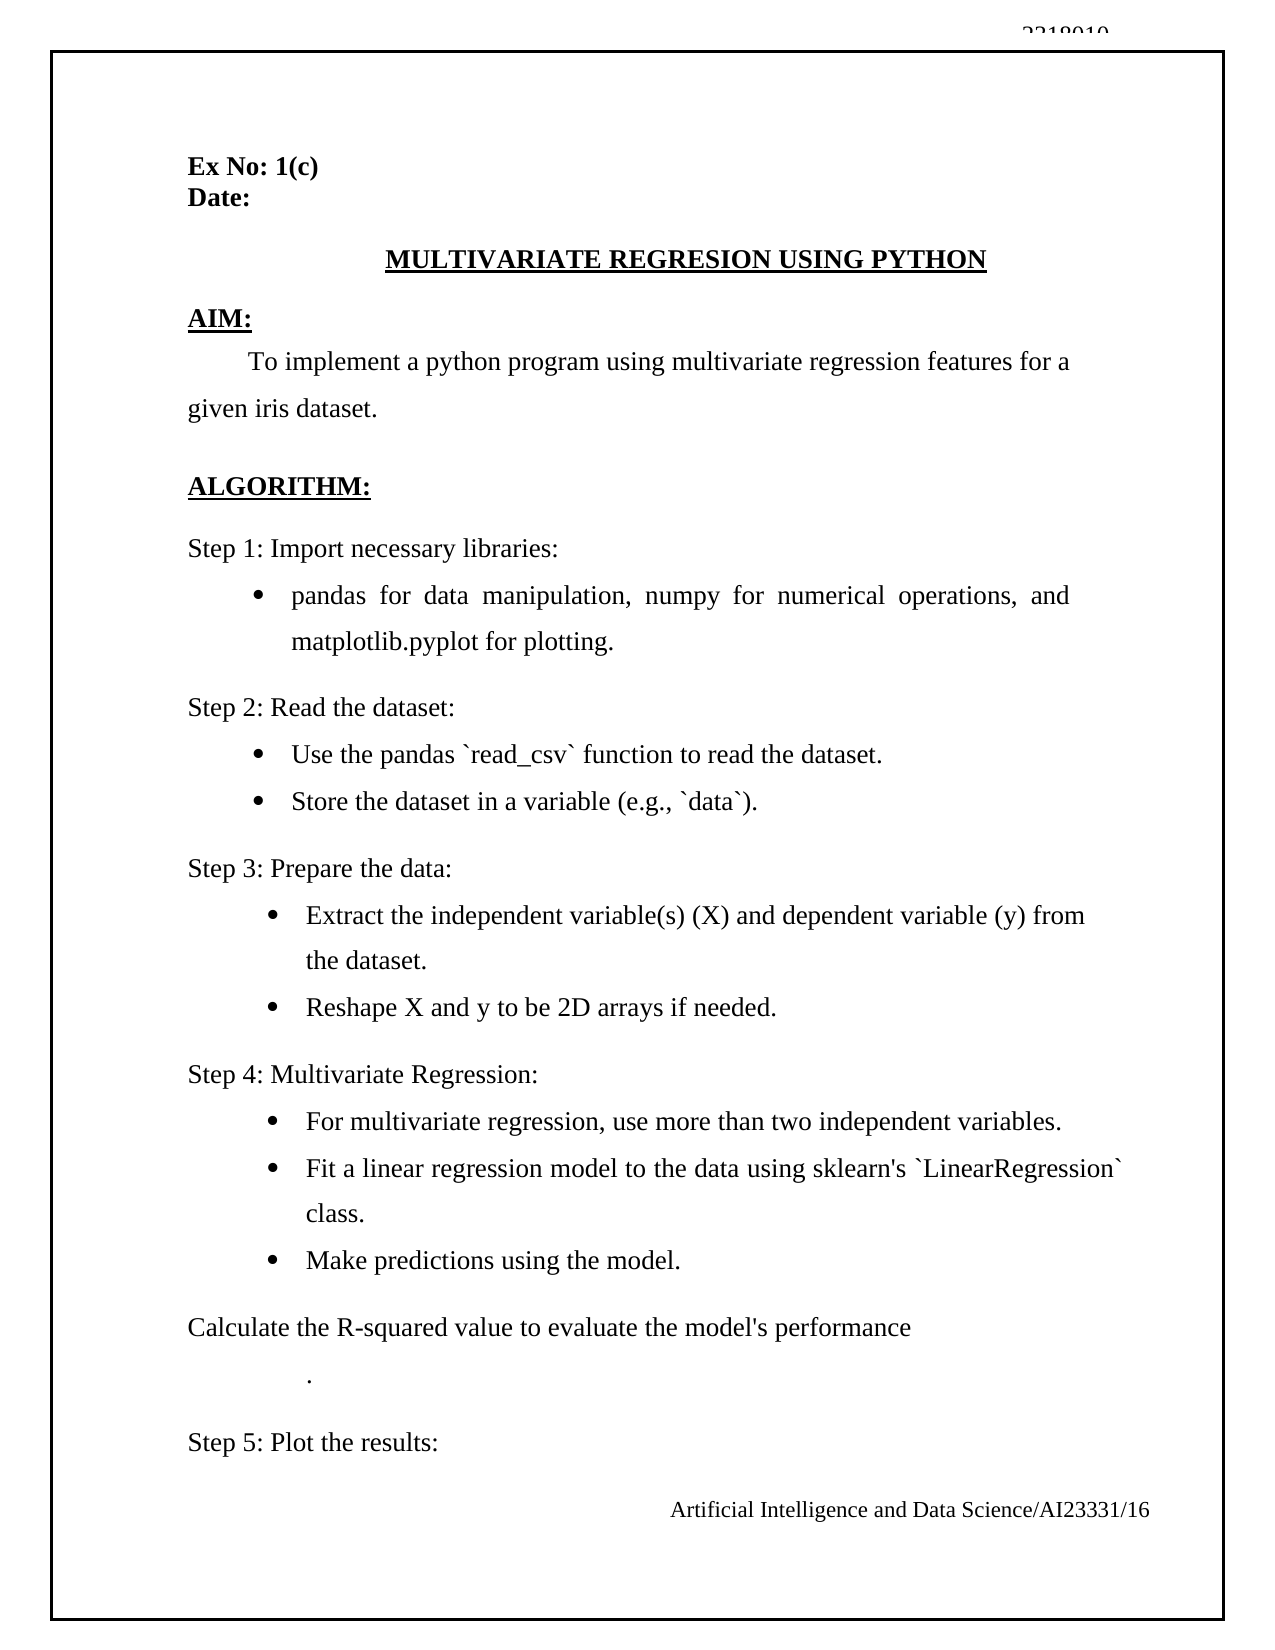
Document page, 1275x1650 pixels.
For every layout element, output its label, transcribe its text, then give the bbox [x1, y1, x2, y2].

list For multivariate regression, use more than two independent variables. [268, 1105, 1160, 1137]
subtitle Ex No: 1(c) Date: [187, 150, 319, 212]
list Fit a linear regression model to the data using sklearn's `LinearRegression` class. [268, 1152, 1124, 1228]
text . [142, 1358, 476, 1389]
text To implement a python program using multivariate regression features for a given iris dataset. [187, 345, 1073, 423]
text Step 2: Read the dataset: [187, 691, 1160, 722]
list Reshape X and y to be 2D arrays if needed. [268, 991, 1160, 1022]
text Step 5: Plot the results: [184, 1426, 442, 1457]
text Calculate the R-squared value to evaluate the model's performance [187, 1311, 1160, 1342]
text Step 1: Import necessary libraries: [187, 532, 1160, 563]
text Step 4: Multivariate Regression: [187, 1058, 1160, 1089]
list Make predictions using the model. [268, 1244, 1160, 1275]
list Use the pandas `read_csv` function to read the dataset. [253, 738, 1160, 769]
list Store the dataset in a variable (e.g., `data`). [253, 785, 1160, 816]
list Extract the independent variable(s) (X) and dependent variable (y) from the dataset. [268, 899, 1125, 976]
subtitle AIM: [187, 302, 1160, 334]
list pandas for data manipulation, numpy for numerical operations, and matplotlib.pyplot for plotting. [253, 579, 1124, 656]
text Step 3: Prepare the data: [187, 852, 1160, 884]
subtitle ALGORITHM: [187, 470, 1160, 502]
text Artificial Intelligence and Data Science/AI23331/16 [670, 1496, 1160, 1523]
text MULTIVARIATE REGRESION USING PYTHON [385, 243, 1160, 274]
